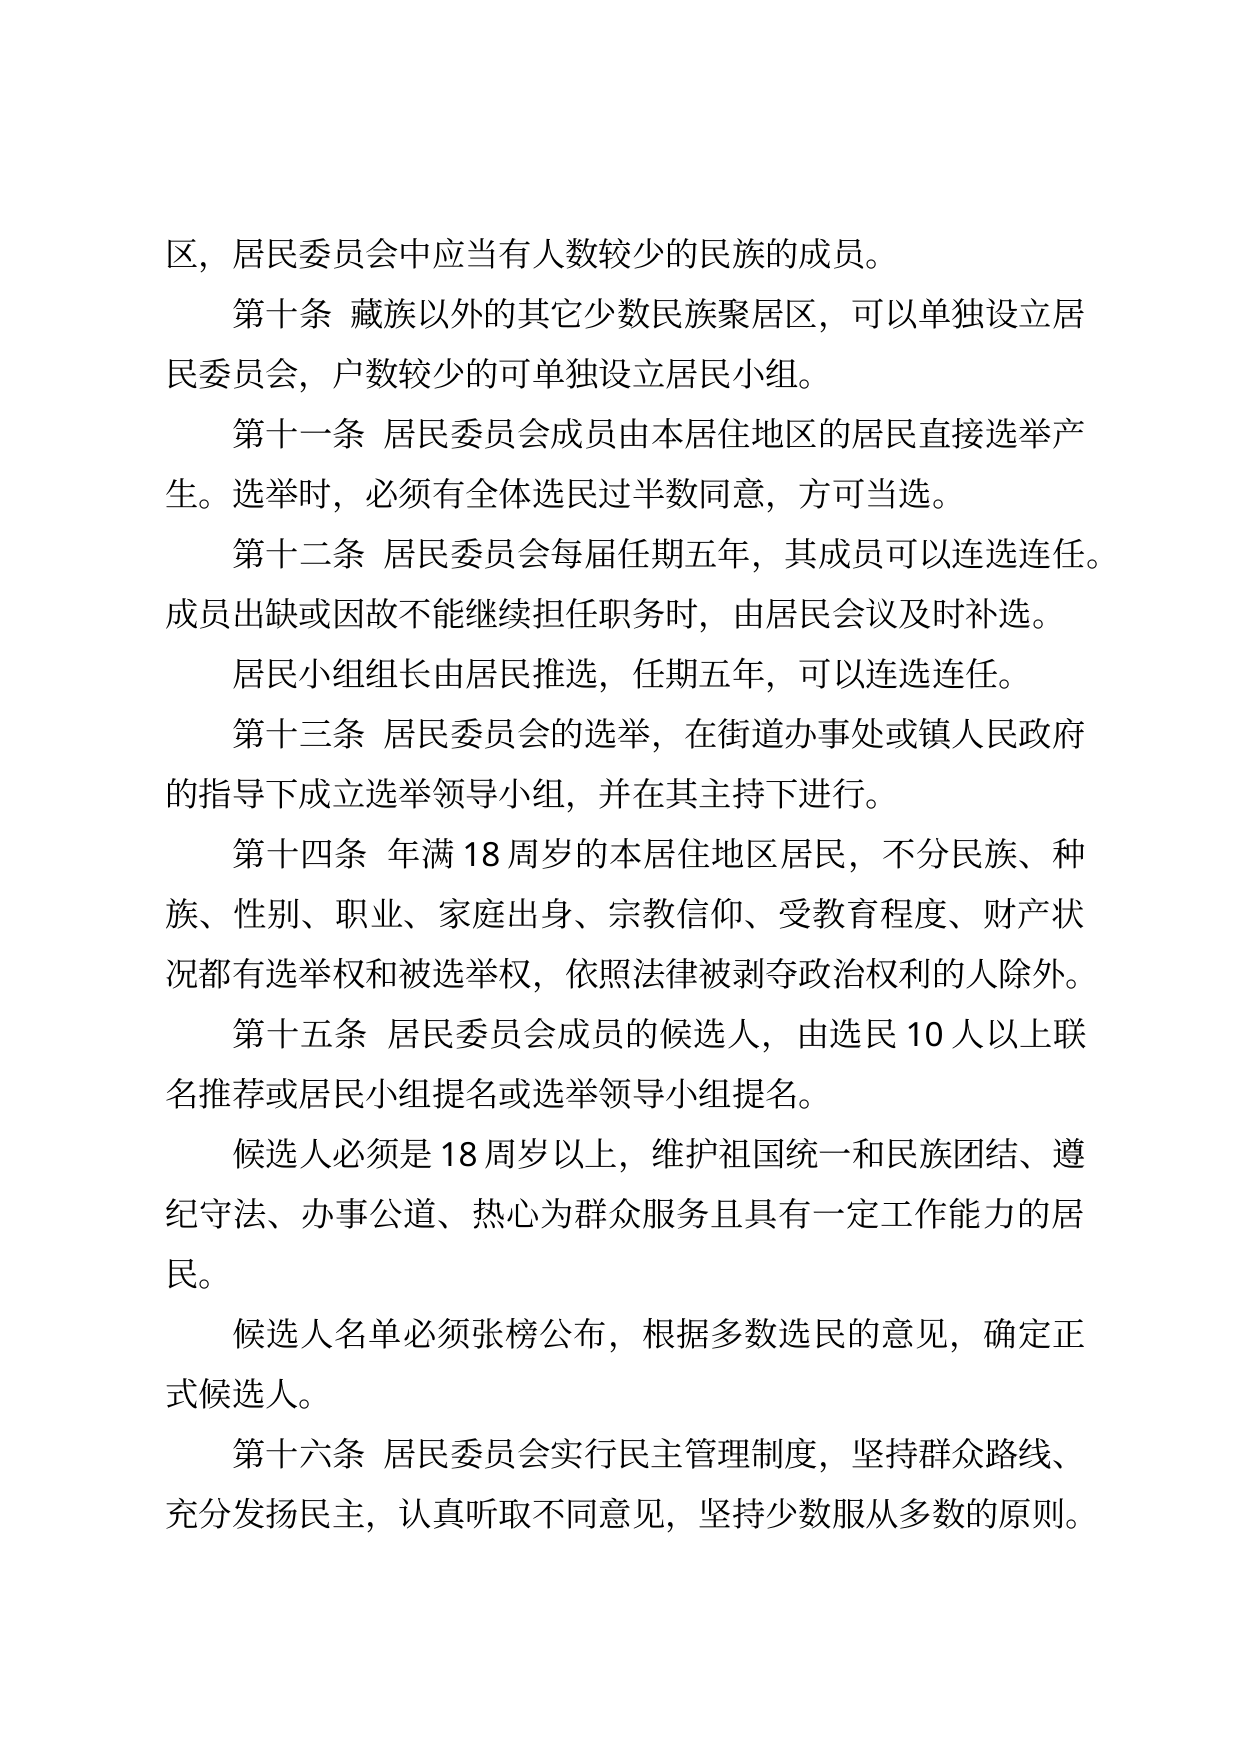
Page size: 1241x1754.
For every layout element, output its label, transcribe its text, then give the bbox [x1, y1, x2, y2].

text 第十三条 居民委员会的选举，在街道办事处或镇人民政府的指导下成立选举领导小组，并在其主持下进行。 [165, 698, 1087, 818]
text 候选人必须是18周岁以上，维护祖国统一和民族团结、遵纪守法、办事公道、热心为群众服务且具有一定工作能力的居民。 [165, 1118, 1087, 1298]
text 第十一条 居民委员会成员由本居住地区的居民直接选举产生。选举时，必须有全体选民过半数同意，方可当选。 [165, 398, 1087, 518]
text 第十二条 居民委员会每届任期五年，其成员可以连选连任。成员出缺或因故不能继续担任职务时，由居民会议及时补选。 [165, 518, 1087, 638]
text 第十五条 居民委员会成员的候选人，由选民10人以上联名推荐或居民小组提名或选举领导小组提名。 [165, 998, 1087, 1118]
text 第十条 藏族以外的其它少数民族聚居区，可以单独设立居民委员会，户数较少的可单独设立居民小组。 [165, 278, 1087, 398]
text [165, 218, 1087, 278]
text 候选人名单必须张榜公布，根据多数选民的意见，确定正式候选人。 [165, 1298, 1087, 1418]
text 居民小组组长由居民推选，任期五年，可以连选连任。 [165, 638, 1087, 698]
text 第十四条 年满18周岁的本居住地区居民，不分民族、种族、性别、职业、家庭出身、宗教信仰、受教育程度、财产状况都有选举权和被选举权，依照法律被剥夺政治权利的人除外。 [165, 818, 1087, 998]
text 第十六条 居民委员会实行民主管理制度，坚持群众路线、充分发扬民主，认真听取不同意见，坚持少数服从多数的原则。 [165, 1418, 1087, 1538]
